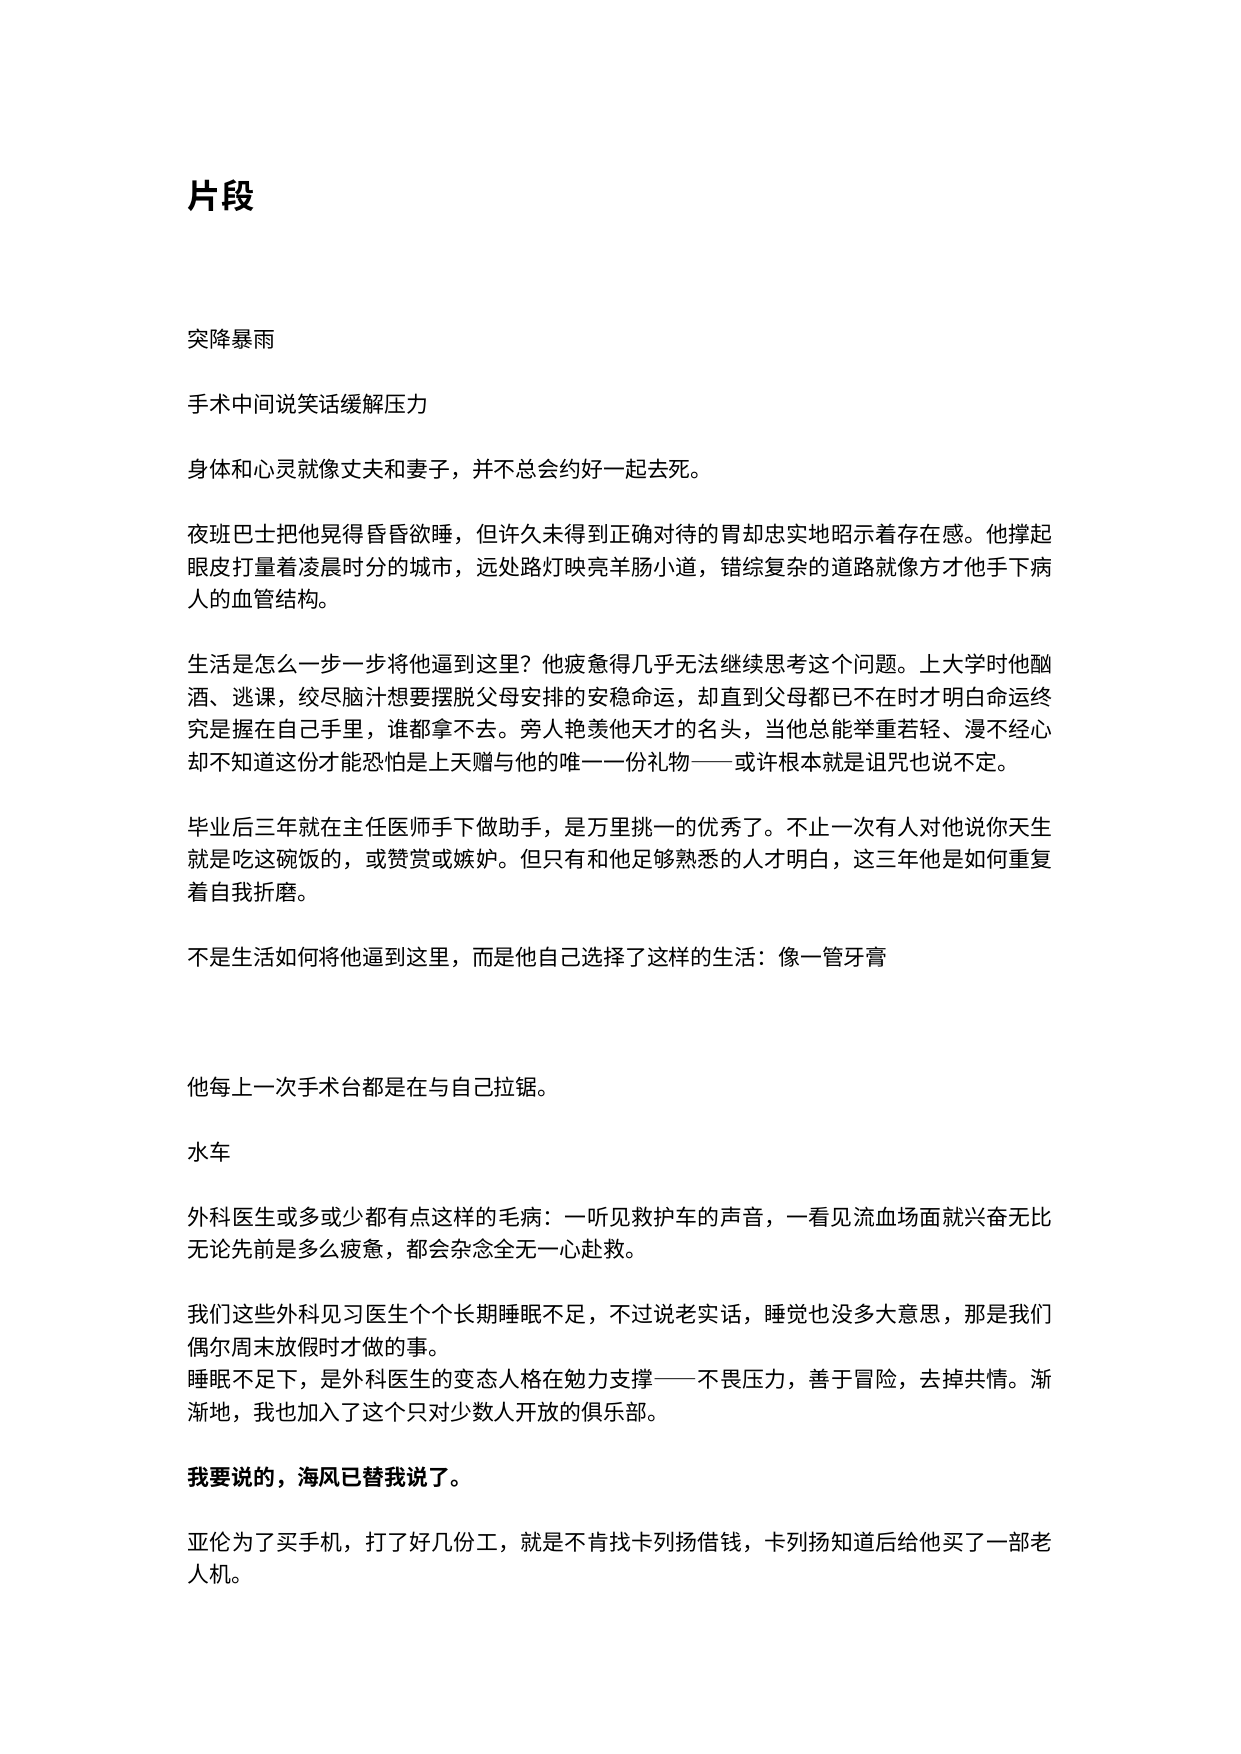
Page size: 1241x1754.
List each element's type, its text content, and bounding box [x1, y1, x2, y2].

text 毕业后三年就在主任医师手下做助手，是万里挑一的优秀了。不止一次有人对他说你天生就是吃这碗饭的，或赞赏或嫉妒。但只有和他足够熟悉的人才明白，这三年他是如何重复着自我折磨。 [187, 809, 1053, 907]
text 身体和心灵就像丈夫和妻子，并不总会约好一起去死。 [187, 452, 1053, 484]
text 我要说的，海风已替我说了。 [187, 1459, 1053, 1492]
text 他每上一次手术台都是在与自己拉锯。 [187, 1069, 1053, 1102]
text 不是生活如何将他逼到这里，而是他自己选择了这样的生活：像一管牙膏 [187, 939, 1053, 972]
text 夜班巴士把他晃得昏昏欲睡，但许久未得到正确对待的胃却忠实地昭示着存在感。他撑起眼皮打量着凌晨时分的城市，远处路灯映亮羊肠小道，错综复杂的道路就像方才他手下病人的血管结构。 [187, 517, 1053, 614]
text 我们这些外科见习医生个个长期睡眠不足，不过说老实话，睡觉也没多大意思，那是我们偶尔周末放假时才做的事。 [187, 1297, 1053, 1362]
text 亚伦为了买手机，打了好几份工，就是不肯找卡列扬借钱，卡列扬知道后给他买了一部老人机。 [187, 1524, 1053, 1589]
subtitle 片段 [187, 162, 1053, 227]
text 生活是怎么一步一步将他逼到这里？他疲惫得几乎无法继续思考这个问题。上大学时他酗酒、逃课，绞尽脑汁想要摆脱父母安排的安稳命运，却直到父母都已不在时才明白命运终究是握在自己手里，谁都拿不去。旁人艳羡他天才的名头，当他总能举重若轻、漫不经心，却不知道这份才能恐怕是上天赠与他的唯一一份礼物——或许根本就是诅咒也说不定。 [187, 647, 1053, 777]
text 睡眠不足下，是外科医生的变态人格在勉力支撑——不畏压力，善于冒险，去掉共情。渐渐地，我也加入了这个只对少数人开放的俱乐部。 [187, 1362, 1053, 1427]
text 水车 [187, 1134, 1053, 1167]
text 外科医生或多或少都有点这样的毛病：一听见救护车的声音，一看见流血场面就兴奋无比，无论先前是多么疲惫，都会杂念全无一心赴救。 [187, 1199, 1053, 1264]
text 手术中间说笑话缓解压力 [187, 387, 1053, 419]
text 突降暴雨 [187, 322, 1053, 354]
